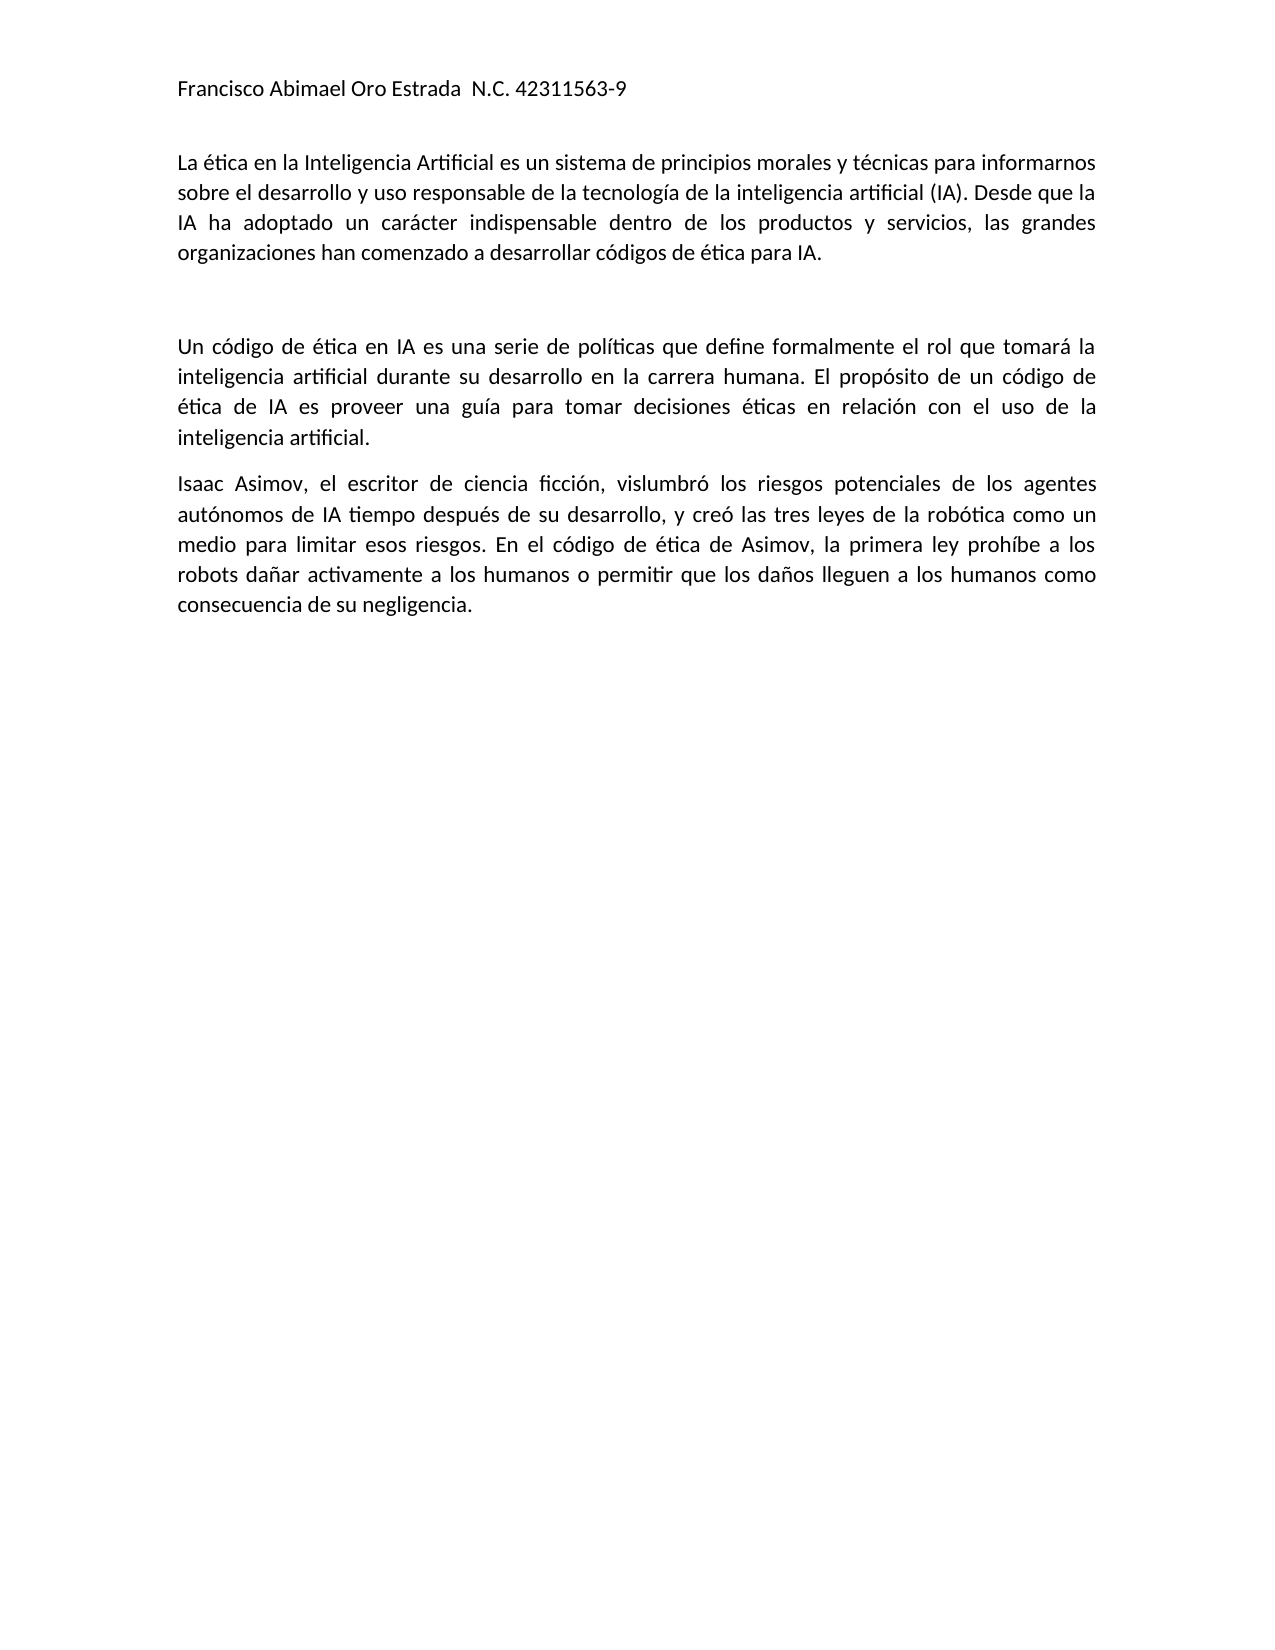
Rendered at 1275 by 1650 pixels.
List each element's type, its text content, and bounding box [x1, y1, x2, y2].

text La ética en la Inteligencia Artificial es un sistema de principios morales y técnicas para informarnos sobre el desarrollo y uso responsable de la tecnología de la inteligencia artificial (IA). Desde que la IA ha adoptado un carácter indispensable dentro de los productos y servicios, las grandes organizaciones han comenzado a desarrollar códigos de ética para IA. [177, 148, 1098, 266]
text Isaac Asimov, el escritor de ciencia ficción, vislumbró los riesgos potenciales de los agentes autónomos de IA tiempo después de su desarrollo, y creó las tres leyes de la robótica como un medio para limitar esos riesgos. En el código de ética de Asimov, la primera ley prohíbe a los robots dañar activamente a los humanos o permitir que los daños lleguen a los humanos como consecuencia de su negligencia. [177, 469, 1098, 618]
text Un código de ética en IA es una serie de políticas que define formalmente el rol que tomará la inteligencia artificial durante su desarrollo en la carrera humana. El propósito de un código de ética de IA es proveer una guía para tomar decisiones éticas en relación con el uso de la inteligencia artificial. [177, 332, 1098, 451]
